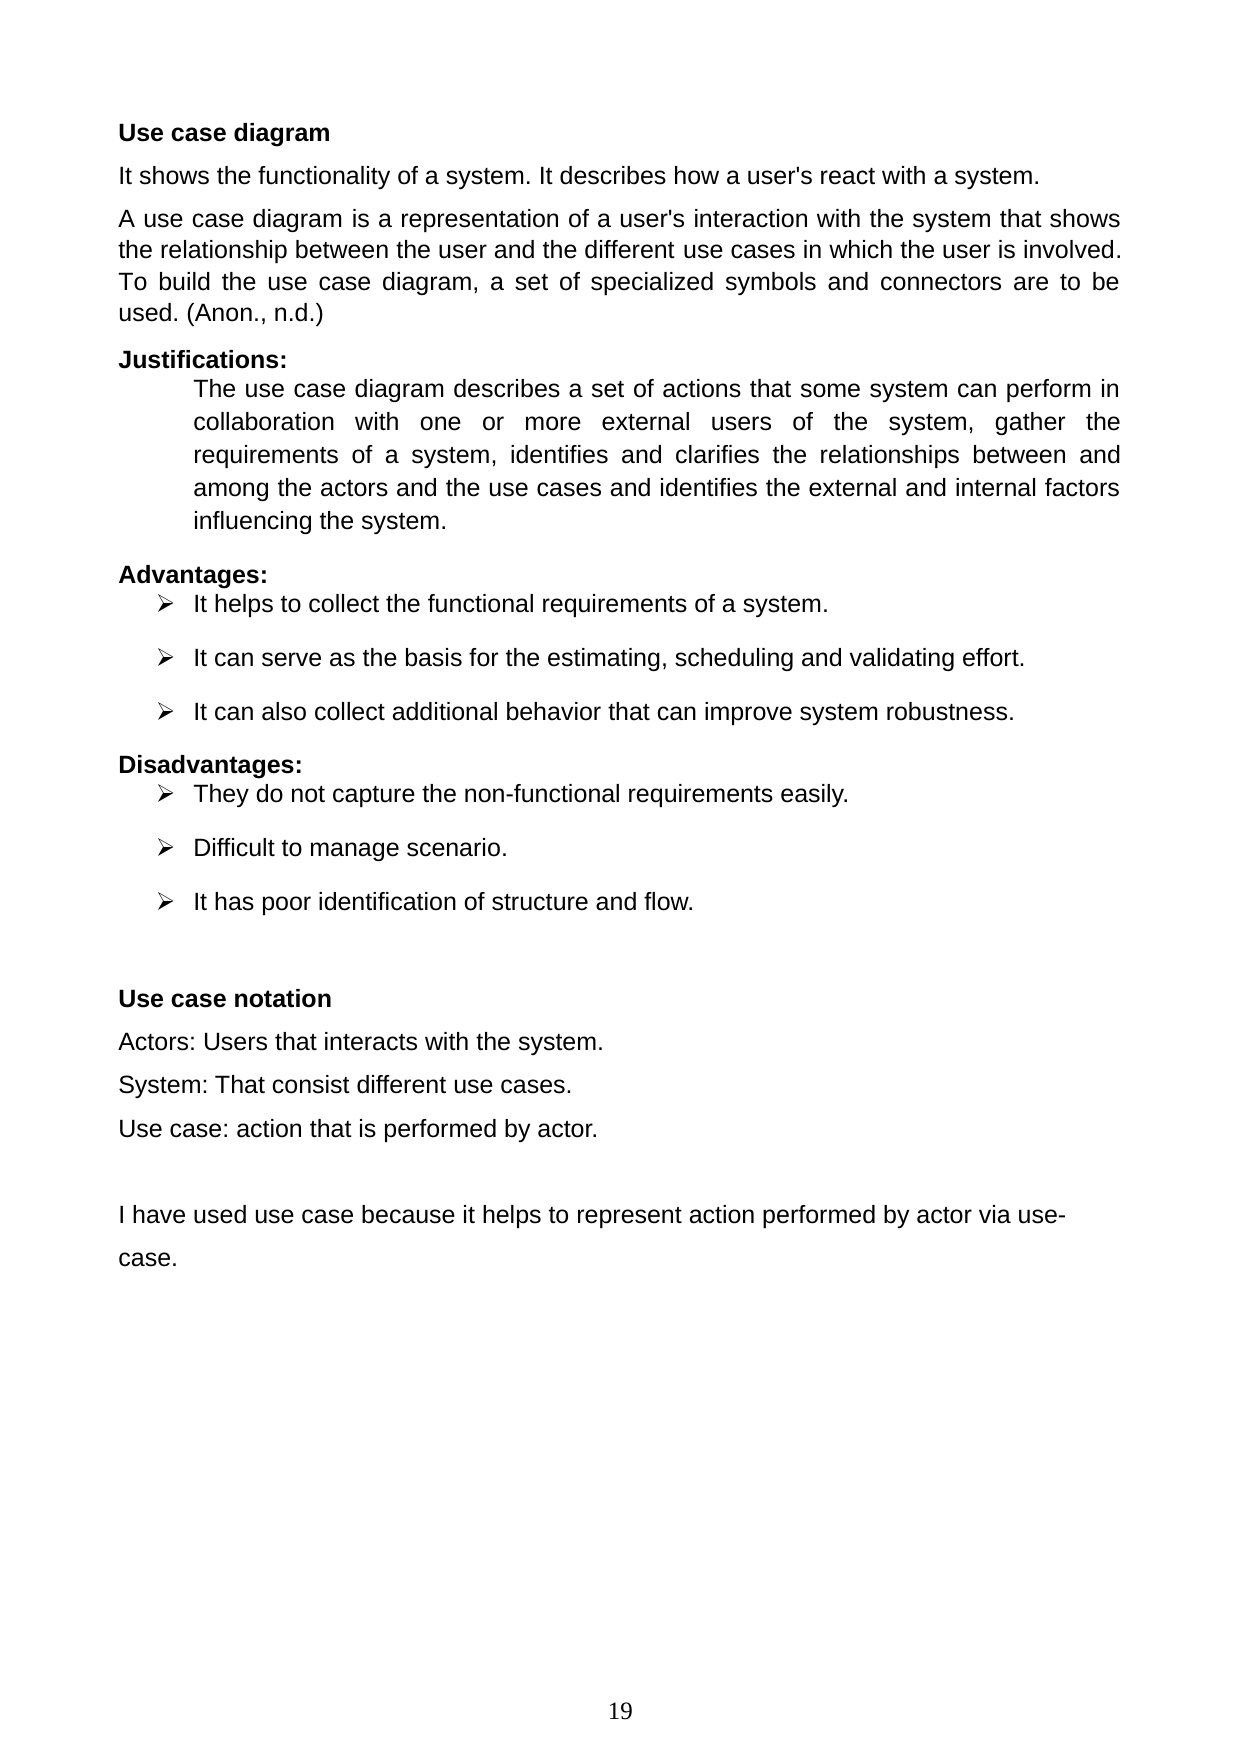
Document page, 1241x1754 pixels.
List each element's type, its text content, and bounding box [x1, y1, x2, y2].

list Difficult to manage scenario. [156, 833, 1122, 862]
list It helps to collect the functional requirements of a system. [156, 589, 1122, 617]
list They do not capture the non-functional requirements easily. [156, 779, 1122, 808]
text It shows the functionality of a system. It describes how a user's react with a system. [118, 161, 1122, 190]
text Disadvantages: [118, 751, 1122, 779]
text Justifications: [118, 345, 1122, 374]
text Use case: action that is performed by actor. [118, 1114, 1122, 1142]
text Actors: Users that interacts with the system. [118, 1027, 1122, 1056]
list A use case diagram is a representation of a user's interaction with the system that shows the relationship between the user and the different use cases in which the user is involved. To build the use case diagram, a set of specialized symbols and connectors are to be used. [118, 204, 1122, 326]
text System: That consist different use cases. [118, 1071, 1122, 1099]
list It can serve as the basis for the estimating, scheduling and validating effort. [156, 643, 1122, 671]
list It can also collect additional behavior that can improve system robustness. [156, 697, 1122, 725]
text I have used use case because it helps to represent action performed by actor via use-case. [118, 1200, 1122, 1272]
text Use case notation [118, 984, 1122, 1013]
text Advantages: [118, 560, 1122, 589]
text Use case diagram [118, 118, 1122, 147]
list It has poor identification of structure and flow. [156, 887, 1122, 916]
text The use case diagram describes a set of actions that some system can perform in collaboration with one or more external users of the system, gather the requirements of a system, identifies and clarifies the relationships between and among the actors and the use cases and identifies the external and internal factors influencing the system. [193, 374, 1122, 535]
